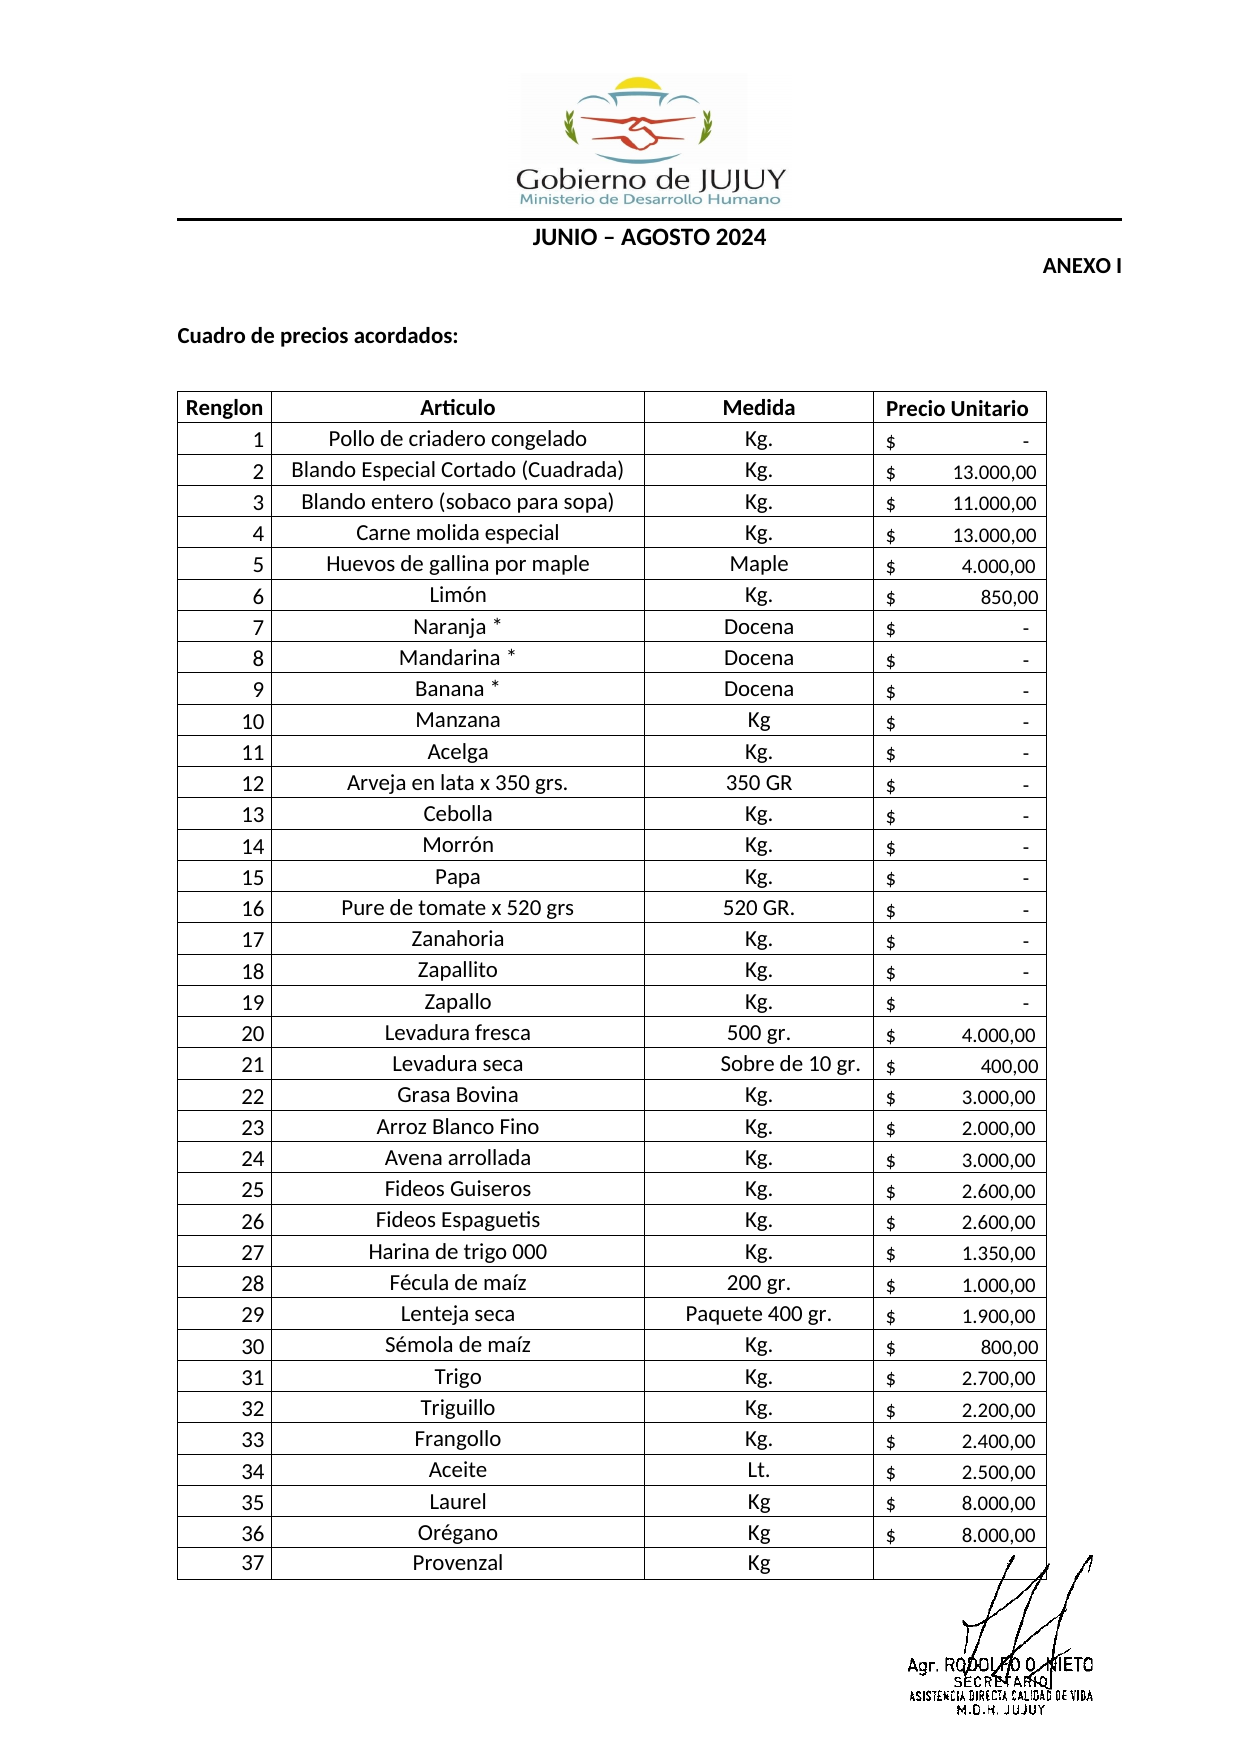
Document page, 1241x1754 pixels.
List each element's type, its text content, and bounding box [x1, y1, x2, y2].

table_cell $ - [874, 923, 1046, 953]
table_cell Arveja en lata x 350 grs. [272, 767, 644, 797]
table_cell $ 2.600,00 [874, 1205, 1046, 1235]
table_cell 4 [178, 517, 271, 547]
table_cell 16 [178, 892, 271, 922]
table_header Articulo [272, 392, 644, 422]
table_cell Arroz Blanco Fino [272, 1111, 644, 1141]
table_cell 30 [178, 1330, 271, 1360]
table_cell $ - [874, 830, 1046, 860]
table_cell 350 GR [645, 767, 873, 797]
table_cell 19 [178, 986, 271, 1016]
table_cell 3 [178, 486, 271, 516]
table_cell Kg. [645, 1361, 873, 1391]
table_cell $ 8.000,00 [874, 1486, 1046, 1516]
table_cell 6 [178, 580, 271, 610]
table_cell $ - [874, 673, 1046, 703]
table_cell Trigo [272, 1361, 644, 1391]
table_cell Kg [645, 705, 873, 735]
table_cell Kg. [645, 486, 873, 516]
table_cell Kg. [645, 1173, 873, 1203]
table_cell Docena [645, 673, 873, 703]
table_cell Sobre de 10 gr. [645, 1048, 873, 1078]
table_cell $ - [874, 861, 1046, 891]
table_cell Lt. [645, 1455, 873, 1485]
table_cell 23 [178, 1111, 271, 1141]
table_cell Levadura fresca [272, 1017, 644, 1047]
table_cell 31 [178, 1361, 271, 1391]
table_cell Docena [645, 642, 873, 672]
table_cell $ - [874, 642, 1046, 672]
table_cell Kg. [645, 1205, 873, 1235]
table_cell 15 [178, 861, 271, 891]
table_cell Manzana [272, 705, 644, 735]
table_cell Fécula de maíz [272, 1267, 644, 1297]
table_cell Kg. [645, 1111, 873, 1141]
table_cell $ 850,00 [874, 580, 1046, 610]
table_cell Kg. [645, 455, 873, 485]
table_cell 25 [178, 1173, 271, 1203]
table_cell 37 [178, 1548, 271, 1578]
table_cell 10 [178, 705, 271, 735]
table_cell 22 [178, 1080, 271, 1110]
table_cell $ 3.000,00 [874, 1142, 1046, 1172]
table_cell $ - [874, 423, 1046, 453]
table_cell Kg [645, 1486, 873, 1516]
table_cell Zapallito [272, 955, 644, 985]
table_cell Sémola de maíz [272, 1330, 644, 1360]
table_cell Laurel [272, 1486, 644, 1516]
table_cell 7 [178, 611, 271, 641]
table_cell $ 13.000,00 [874, 455, 1046, 485]
table_cell Kg. [645, 1236, 873, 1266]
table_cell Kg. [645, 1142, 873, 1172]
table_cell $ - [874, 705, 1046, 735]
table_cell $ 1.000,00 [874, 1267, 1046, 1297]
table_cell Kg. [645, 955, 873, 985]
table_cell Kg. [645, 1330, 873, 1360]
table_cell 520 GR. [645, 892, 873, 922]
table_cell Huevos de gallina por maple [272, 548, 644, 578]
table_cell Blando Especial Cortado (Cuadrada) [272, 455, 644, 485]
text ANEXO I [177, 252, 1122, 280]
table_cell $ 800,00 [874, 1330, 1046, 1360]
table_cell Levadura seca [272, 1048, 644, 1078]
table_cell Frangollo [272, 1423, 644, 1453]
table_cell Kg. [645, 517, 873, 547]
table_cell Kg. [645, 736, 873, 766]
table_cell $ 2.500,00 [874, 1455, 1046, 1485]
table_cell Fideos Espaguetis [272, 1205, 644, 1235]
table_cell 2 [178, 455, 271, 485]
table_cell $ 4.000,00 [874, 1017, 1046, 1047]
table_cell Carne molida especial [272, 517, 644, 547]
table_cell Fideos Guiseros [272, 1173, 644, 1203]
table_header Medida [645, 392, 873, 422]
table_cell Blando entero (sobaco para sopa) [272, 486, 644, 516]
table_cell 13 [178, 798, 271, 828]
table_cell 12 [178, 767, 271, 797]
table_cell $ - [874, 767, 1046, 797]
table_cell $ 1.350,00 [874, 1236, 1046, 1266]
table_cell 200 gr. [645, 1267, 873, 1297]
table_cell Kg. [645, 986, 873, 1016]
table_cell Zanahoria [272, 923, 644, 953]
table_cell Kg. [645, 423, 873, 453]
table_cell 5 [178, 548, 271, 578]
table_cell Grasa Bovina [272, 1080, 644, 1110]
table_cell 34 [178, 1455, 271, 1485]
table_cell 35 [178, 1486, 271, 1516]
table_cell 32 [178, 1392, 271, 1422]
table_cell Aceite [272, 1455, 644, 1485]
table_cell $ 3.000,00 [874, 1080, 1046, 1110]
table_cell $ 2.200,00 [874, 1392, 1046, 1422]
picture [507, 73, 792, 216]
table_cell $ - [874, 611, 1046, 641]
table_cell $ 11.000,00 [874, 486, 1046, 516]
table_cell 33 [178, 1423, 271, 1453]
table_cell 26 [178, 1205, 271, 1235]
table_cell 11 [178, 736, 271, 766]
table_cell Pure de tomate x 520 grs [272, 892, 644, 922]
table_cell 20 [178, 1017, 271, 1047]
table_cell $ - [874, 955, 1046, 985]
table_cell 18 [178, 955, 271, 985]
table_cell 21 [178, 1048, 271, 1078]
table_cell 8 [178, 642, 271, 672]
table_cell Docena [645, 611, 873, 641]
table_cell 28 [178, 1267, 271, 1297]
table_cell $ 400,00 [874, 1048, 1046, 1078]
table_cell Limón [272, 580, 644, 610]
table_cell Zapallo [272, 986, 644, 1016]
table_cell $ 13.000,00 [874, 517, 1046, 547]
table_cell Orégano [272, 1517, 644, 1547]
table_cell Cebolla [272, 798, 644, 828]
table_cell 14 [178, 830, 271, 860]
table_cell 500 gr. [645, 1017, 873, 1047]
table_header Renglon [178, 392, 271, 422]
table_cell 36 [178, 1517, 271, 1547]
table_cell $ 1.900,00 [874, 1298, 1046, 1328]
table_cell Kg [645, 1548, 873, 1578]
table_header Precio Unitario [874, 392, 1046, 422]
table_cell Kg. [645, 923, 873, 953]
table_cell 1 [178, 423, 271, 453]
table_cell Morrón [272, 830, 644, 860]
table_cell Kg. [645, 1080, 873, 1110]
table_cell Provenzal [272, 1548, 644, 1578]
table_cell Lenteja seca [272, 1298, 644, 1328]
table_cell Pollo de criadero congelado [272, 423, 644, 453]
table_cell $ 2.700,00 [874, 1361, 1046, 1391]
table_cell $ - [874, 736, 1046, 766]
table_cell Kg. [645, 1392, 873, 1422]
table_cell Kg. [645, 580, 873, 610]
table_cell Kg. [645, 861, 873, 891]
table_cell Harina de trigo 000 [272, 1236, 644, 1266]
table_cell Banana * [272, 673, 644, 703]
table_cell Kg. [645, 798, 873, 828]
table_cell Kg [645, 1517, 873, 1547]
table_cell Mandarina * [272, 642, 644, 672]
table_cell $ 8.000,00 [874, 1517, 1046, 1547]
table_cell 24 [178, 1142, 271, 1172]
table_cell Triguillo [272, 1392, 644, 1422]
table_cell $ 2.400,00 [874, 1423, 1046, 1453]
table_cell Naranja * [272, 611, 644, 641]
table_cell Papa [272, 861, 644, 891]
table_cell Avena arrollada [272, 1142, 644, 1172]
table_cell $ 2.000,00 [874, 1111, 1046, 1141]
table_cell $ 8.000,00 [874, 1548, 1046, 1578]
table_cell $ - [874, 892, 1046, 922]
table_cell 9 [178, 673, 271, 703]
table_cell Kg. [645, 830, 873, 860]
table_cell Maple [645, 548, 873, 578]
table_cell 27 [178, 1236, 271, 1266]
table_cell Kg. [645, 1423, 873, 1453]
table_cell $ - [874, 986, 1046, 1016]
table_cell $ 2.600,00 [874, 1173, 1046, 1203]
table_cell 29 [178, 1298, 271, 1328]
text Cuadro de precios acordados: [177, 321, 1122, 349]
table_cell Paquete 400 gr. [645, 1298, 873, 1328]
table_cell 17 [178, 923, 271, 953]
table_cell $ 4.000,00 [874, 548, 1046, 578]
table_cell Acelga [272, 736, 644, 766]
table_cell $ - [874, 798, 1046, 828]
